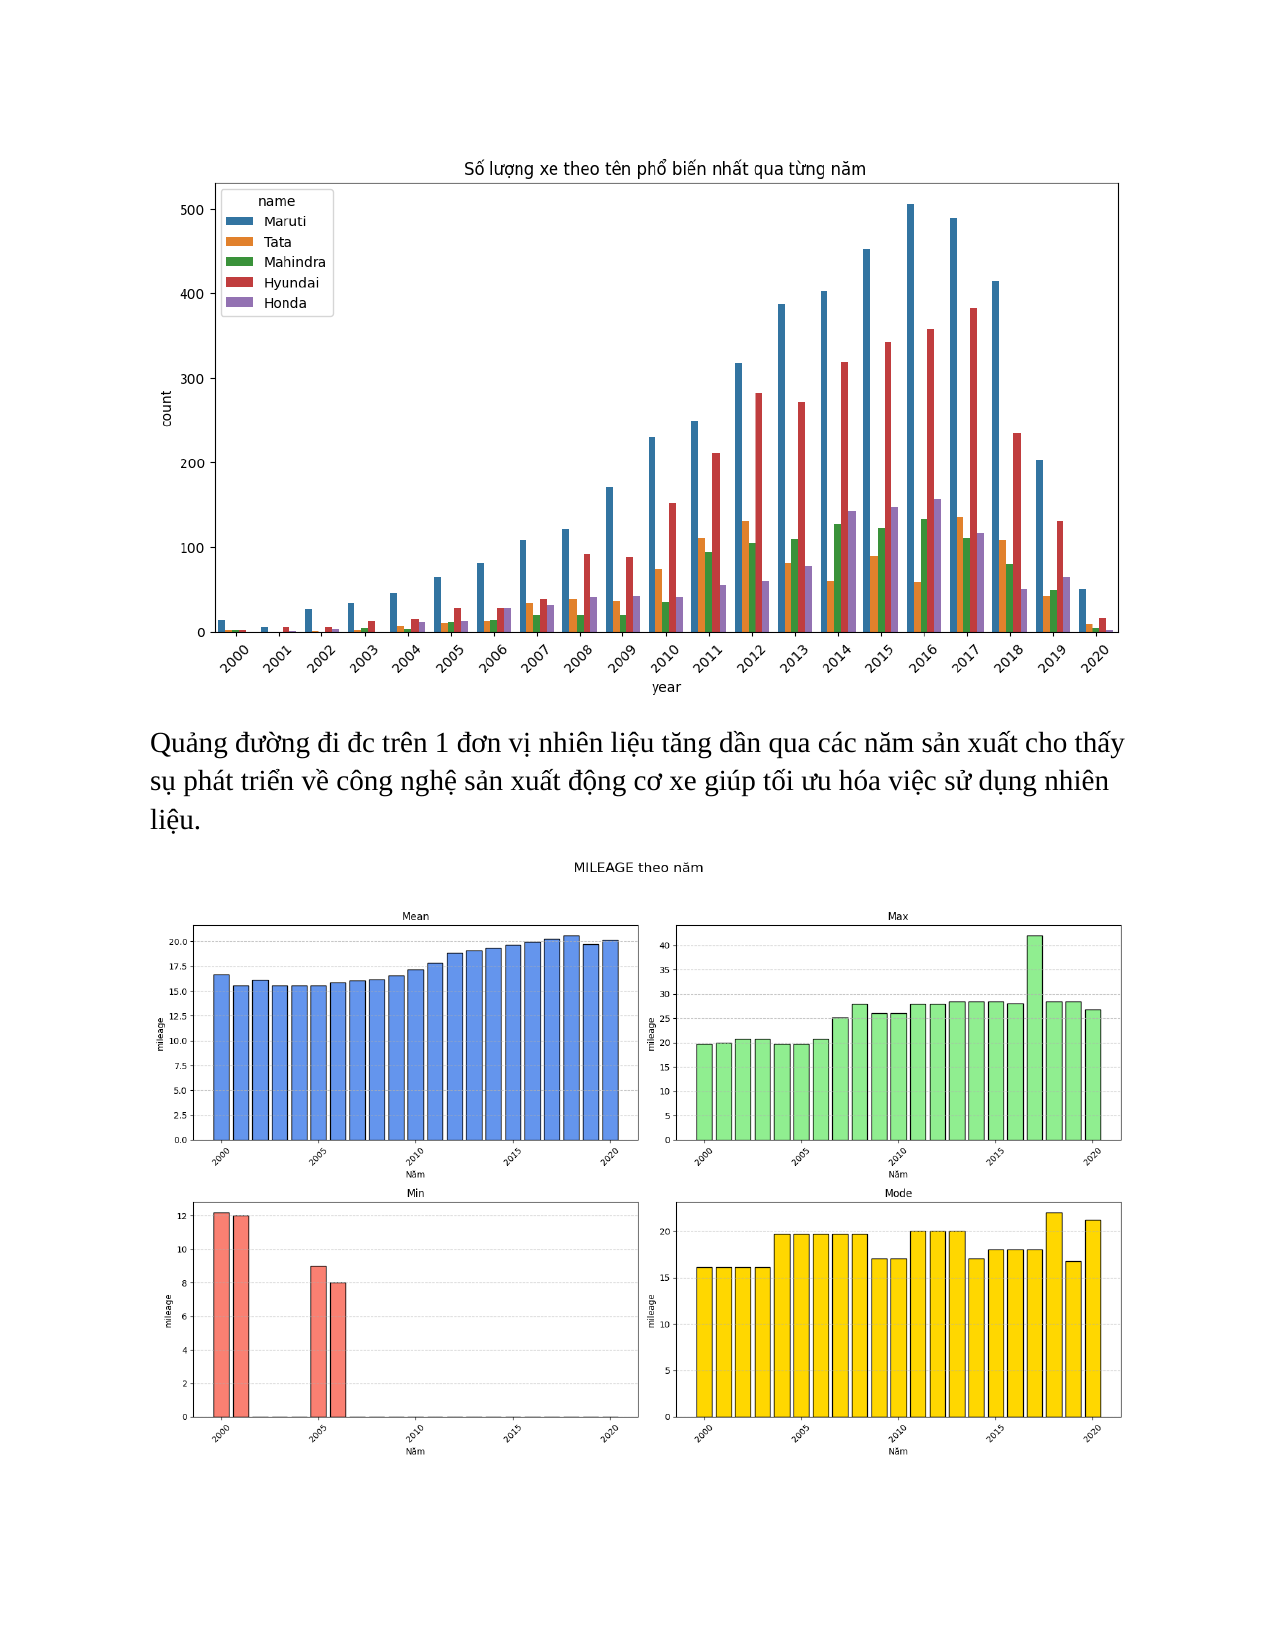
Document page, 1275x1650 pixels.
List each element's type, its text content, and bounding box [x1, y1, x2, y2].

picture [150, 857, 1125, 1462]
picture [150, 150, 1125, 703]
text Quảng đường đi đc trên 1 đơn vị nhiên liệu tăng dần qua các năm sản xuất cho thấy sụ phát triển về công nghệ sản xuất động cơ xe giúp tối ưu hóa việc sử dụng nhiên liệu. [150, 725, 1125, 835]
